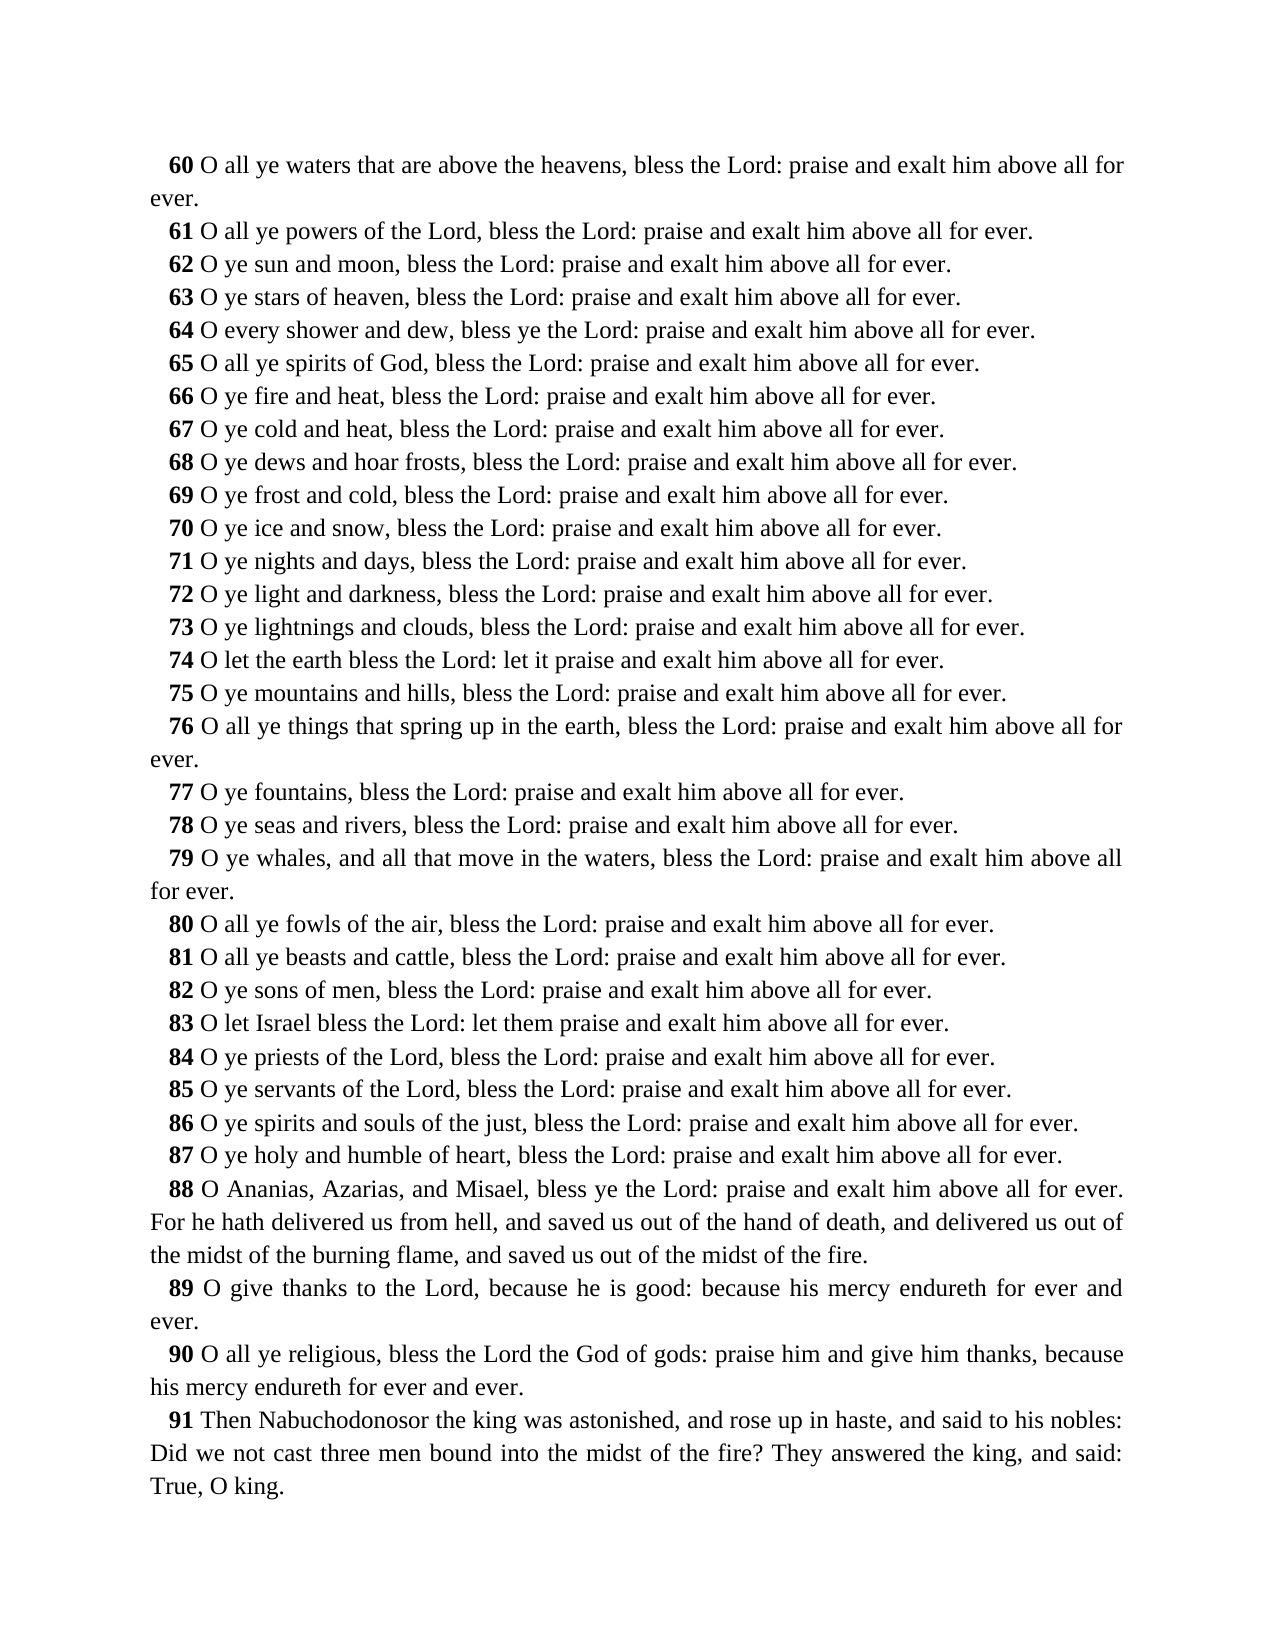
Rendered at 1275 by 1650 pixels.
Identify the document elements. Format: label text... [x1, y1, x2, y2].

text 84 O ye priests of the Lord, bless the Lord: praise and exalt him above all for ever. [150, 1042, 1125, 1070]
text 85 O ye servants of the Lord, bless the Lord: praise and exalt him above all for ever. [150, 1074, 1125, 1103]
text 77 O ye fountains, bless the Lord: praise and exalt him above all for ever. [150, 777, 1125, 806]
text 67 O ye cold and heat, bless the Lord: praise and exalt him above all for ever. [150, 414, 1125, 443]
text 61 O all ye powers of the Lord, bless the Lord: praise and exalt him above all for ever. [150, 216, 1125, 245]
text 80 O all ye fowls of the air, bless the Lord: praise and exalt him above all for ever. [150, 909, 1125, 938]
text 73 O ye lightnings and clouds, bless the Lord: praise and exalt him above all for ever. [150, 612, 1125, 641]
text 71 O ye nights and days, bless the Lord: praise and exalt him above all for ever. [150, 546, 1125, 575]
text 91 Then Nabuchodonosor the king was astonished, and rose up in haste, and said to his nobles: Did we not cast three men bound into the midst of the fire? They answered the king, and said: True, O king. [150, 1405, 1125, 1499]
text 66 O ye fire and heat, bless the Lord: praise and exalt him above all for ever. [150, 381, 1125, 410]
text 79 O ye whales, and all that move in the waters, bless the Lord: praise and exalt him above all for ever. [150, 843, 1125, 905]
text 72 O ye light and darkness, bless the Lord: praise and exalt him above all for ever. [150, 579, 1125, 608]
text 69 O ye frost and cold, bless the Lord: praise and exalt him above all for ever. [150, 480, 1125, 509]
text 62 O ye sun and moon, bless the Lord: praise and exalt him above all for ever. [150, 249, 1125, 278]
text 90 O all ye religious, bless the Lord the God of gods: praise him and give him thanks, because his mercy endureth for ever and ever. [150, 1339, 1125, 1401]
text 78 O ye seas and rivers, bless the Lord: praise and exalt him above all for ever. [150, 810, 1125, 839]
text 81 O all ye beasts and cattle, bless the Lord: praise and exalt him above all for ever. [150, 942, 1125, 971]
text 68 O ye dews and hoar frosts, bless the Lord: praise and exalt him above all for ever. [150, 447, 1125, 476]
text 86 O ye spirits and souls of the just, bless the Lord: praise and exalt him above all for ever. [150, 1108, 1125, 1136]
text 76 O all ye things that spring up in the earth, bless the Lord: praise and exalt him above all for ever. [150, 711, 1125, 773]
text 87 O ye holy and humble of heart, bless the Lord: praise and exalt him above all for ever. [150, 1141, 1125, 1169]
text 65 O all ye spirits of God, bless the Lord: praise and exalt him above all for ever. [150, 348, 1125, 377]
text 89 O give thanks to the Lord, because he is good: because his mercy endureth for ever and ever. [150, 1273, 1125, 1334]
text 75 O ye mountains and hills, bless the Lord: praise and exalt him above all for ever. [150, 678, 1125, 707]
text 64 O every shower and dew, bless ye the Lord: praise and exalt him above all for ever. [150, 315, 1125, 344]
text 88 O Ananias, Azarias, and Misael, bless ye the Lord: praise and exalt him above all for ever. For he hath delivered us from hell, and saved us out of the hand of death, and delivered us out of the midst of the burning flame, and saved us out of the midst of the fire. [150, 1174, 1125, 1268]
text 70 O ye ice and snow, bless the Lord: praise and exalt him above all for ever. [150, 513, 1125, 542]
text 82 O ye sons of men, bless the Lord: praise and exalt him above all for ever. [150, 976, 1125, 1004]
text 63 O ye stars of heaven, bless the Lord: praise and exalt him above all for ever. [150, 282, 1125, 311]
text 83 O let Israel bless the Lord: let them praise and exalt him above all for ever. [150, 1008, 1125, 1037]
text 74 O let the earth bless the Lord: let it praise and exalt him above all for ever. [150, 645, 1125, 674]
text 60 O all ye waters that are above the heavens, bless the Lord: praise and exalt him above all for ever. [150, 150, 1125, 212]
